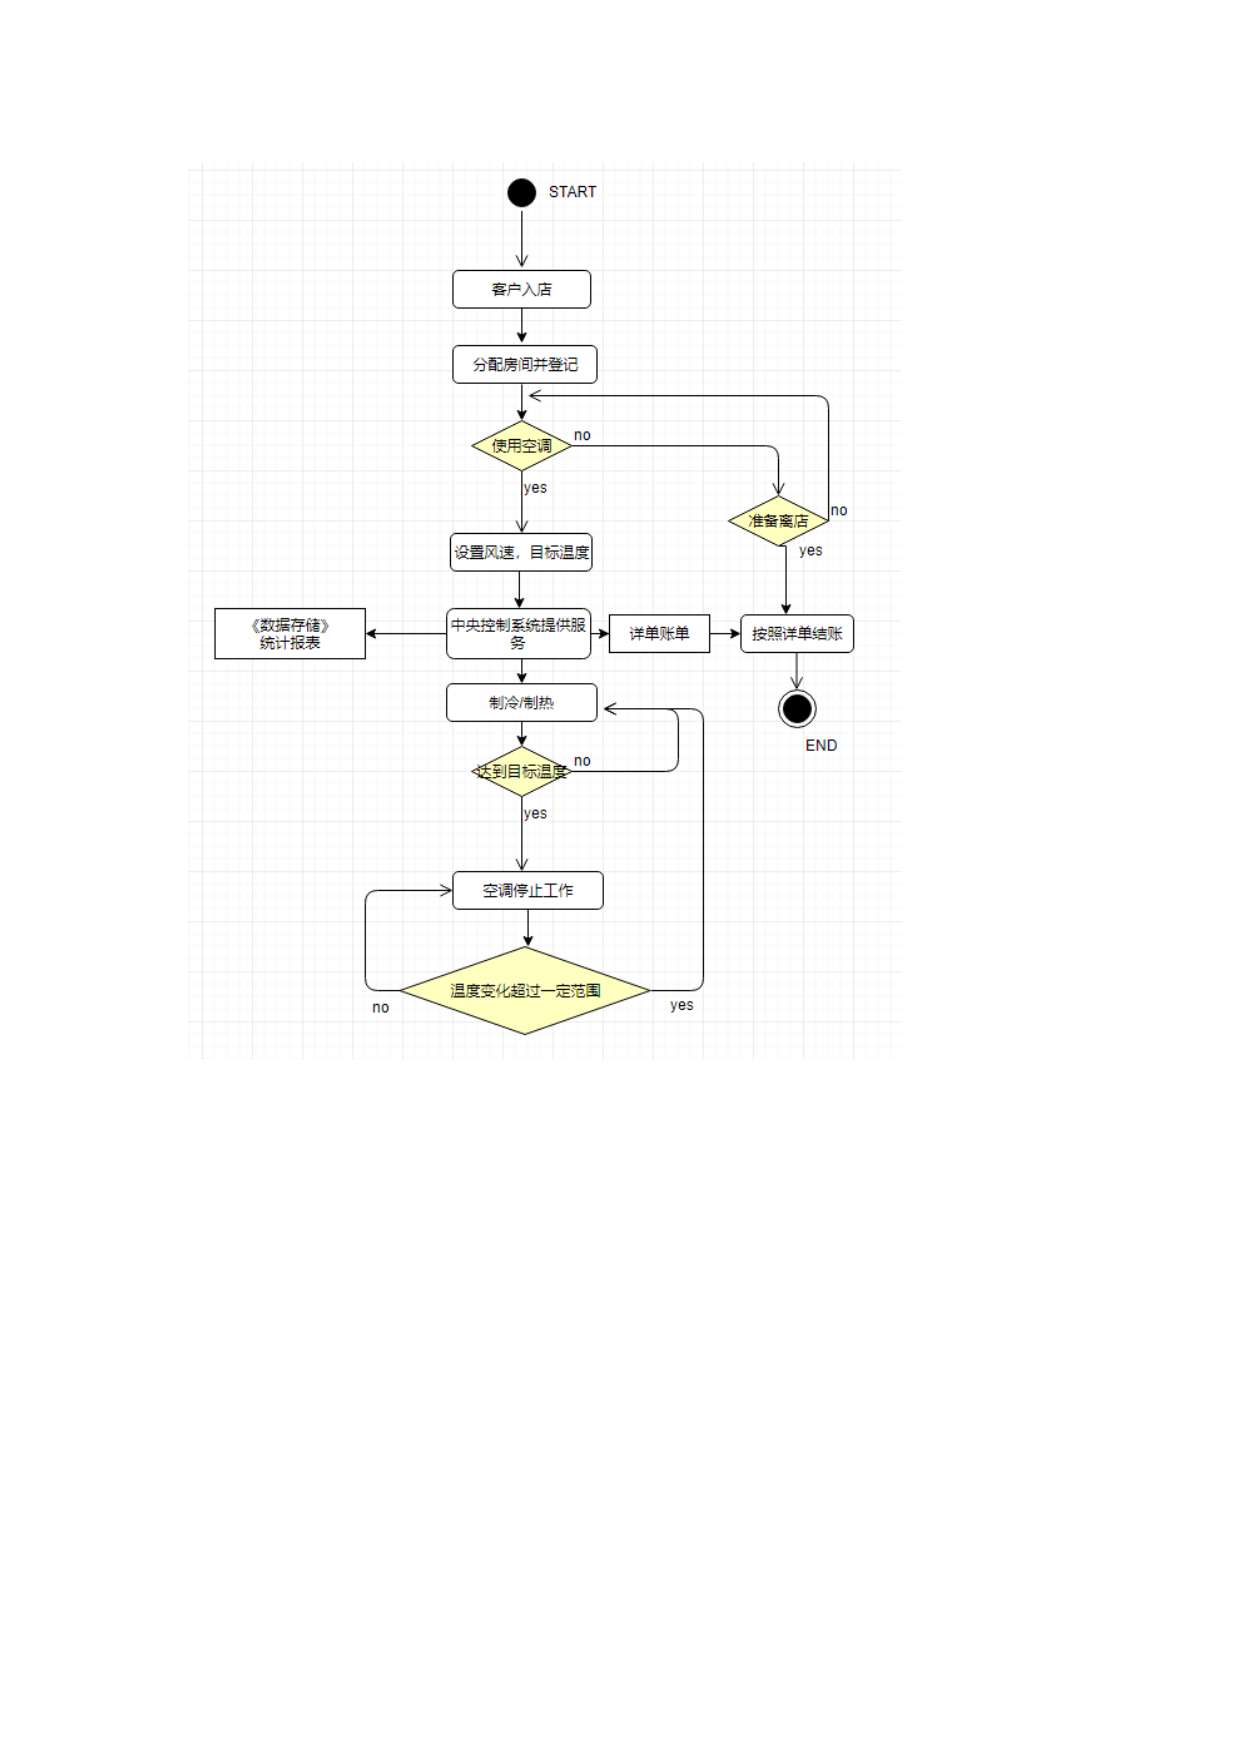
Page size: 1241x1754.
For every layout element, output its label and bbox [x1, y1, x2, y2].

picture [187, 162, 902, 1059]
